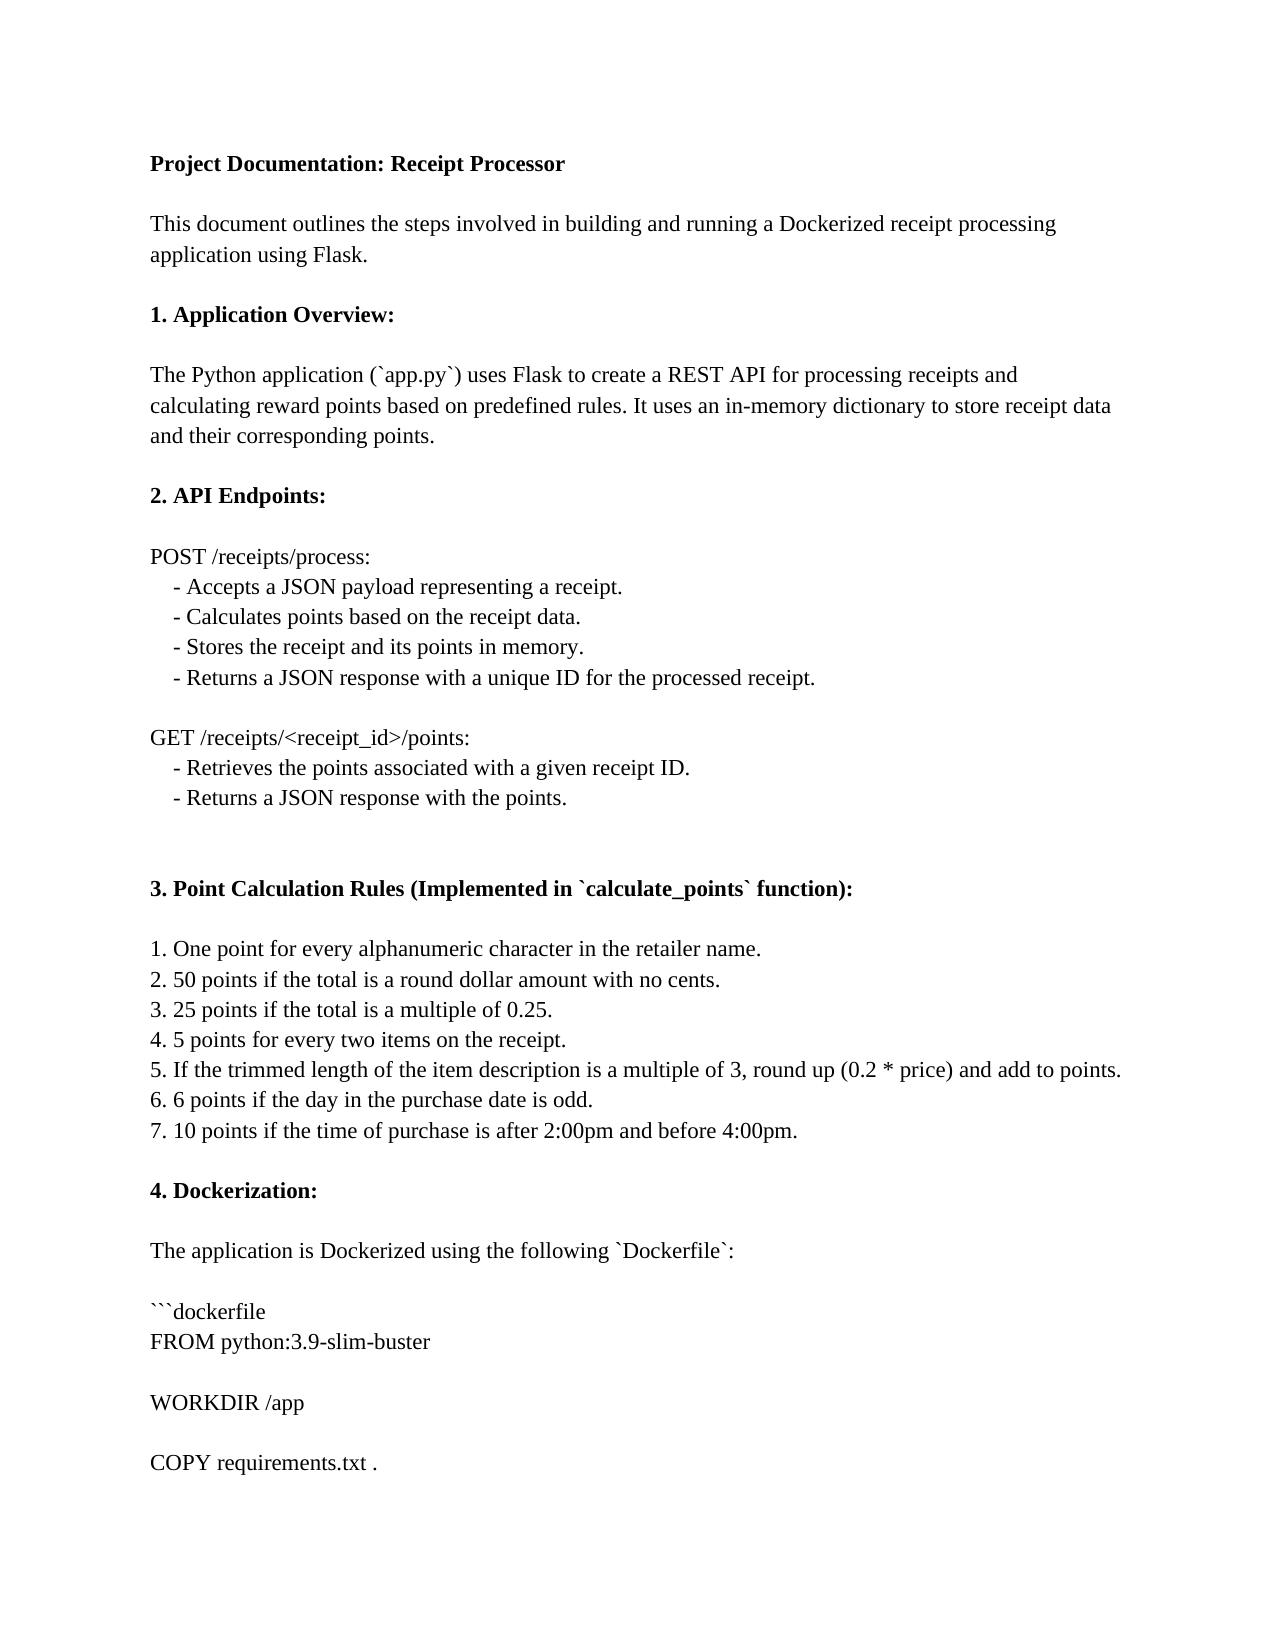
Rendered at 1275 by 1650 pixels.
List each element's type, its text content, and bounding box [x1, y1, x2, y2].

text POST /receipts/process: [150, 543, 1125, 569]
text 1. One point for every alphanumeric character in the retailer name. [150, 935, 1125, 962]
text 5. If the trimmed length of the item description is a multiple of 3, round up (0.2 * price) and add to points. [150, 1056, 1125, 1083]
text - Returns a JSON response with a unique ID for the processed receipt. [150, 663, 1125, 690]
text COPY requirements.txt . [150, 1449, 1125, 1475]
text FROM python:3.9-slim-buster [150, 1328, 1125, 1354]
text 7. 10 points if the time of purchase is after 2:00pm and before 4:00pm. [150, 1117, 1125, 1143]
text - Retrieves the points associated with a given receipt ID. [150, 754, 1125, 781]
text 2. 50 points if the total is a round dollar amount with no cents. [150, 966, 1125, 992]
text This document outlines the steps involved in building and running a Dockerized receipt processing application using Flask. [150, 210, 1125, 267]
text 6. 6 points if the day in the purchase date is odd. [150, 1086, 1125, 1113]
text 3. 25 points if the total is a multiple of 0.25. [150, 996, 1125, 1022]
text ```dockerfile [150, 1298, 1125, 1324]
text 4. 5 points for every two items on the receipt. [150, 1026, 1125, 1052]
text - Returns a JSON response with the points. [150, 784, 1125, 811]
text 1. Application Overview: [150, 301, 1125, 327]
text - Stores the receipt and its points in memory. [150, 633, 1125, 660]
text Project Documentation: Receipt Processor [150, 150, 1125, 176]
text 2. API Endpoints: [150, 482, 1125, 509]
text 4. Dockerization: [150, 1177, 1125, 1203]
text The Python application (`app.py`) uses Flask to create a REST API for processing receipts and calculating reward points based on predefined rules. It uses an in-memory dictionary to store receipt data and their corresponding points. [150, 361, 1125, 448]
text 3. Point Calculation Rules (Implemented in `calculate_points` function): [150, 875, 1125, 901]
text WORKDIR /app [150, 1388, 1125, 1415]
text - Calculates points based on the receipt data. [150, 603, 1125, 629]
text - Accepts a JSON payload representing a receipt. [150, 573, 1125, 599]
text GET /receipts/<receipt_id>/points: [150, 724, 1125, 750]
text The application is Dockerized using the following `Dockerfile`: [150, 1237, 1125, 1264]
